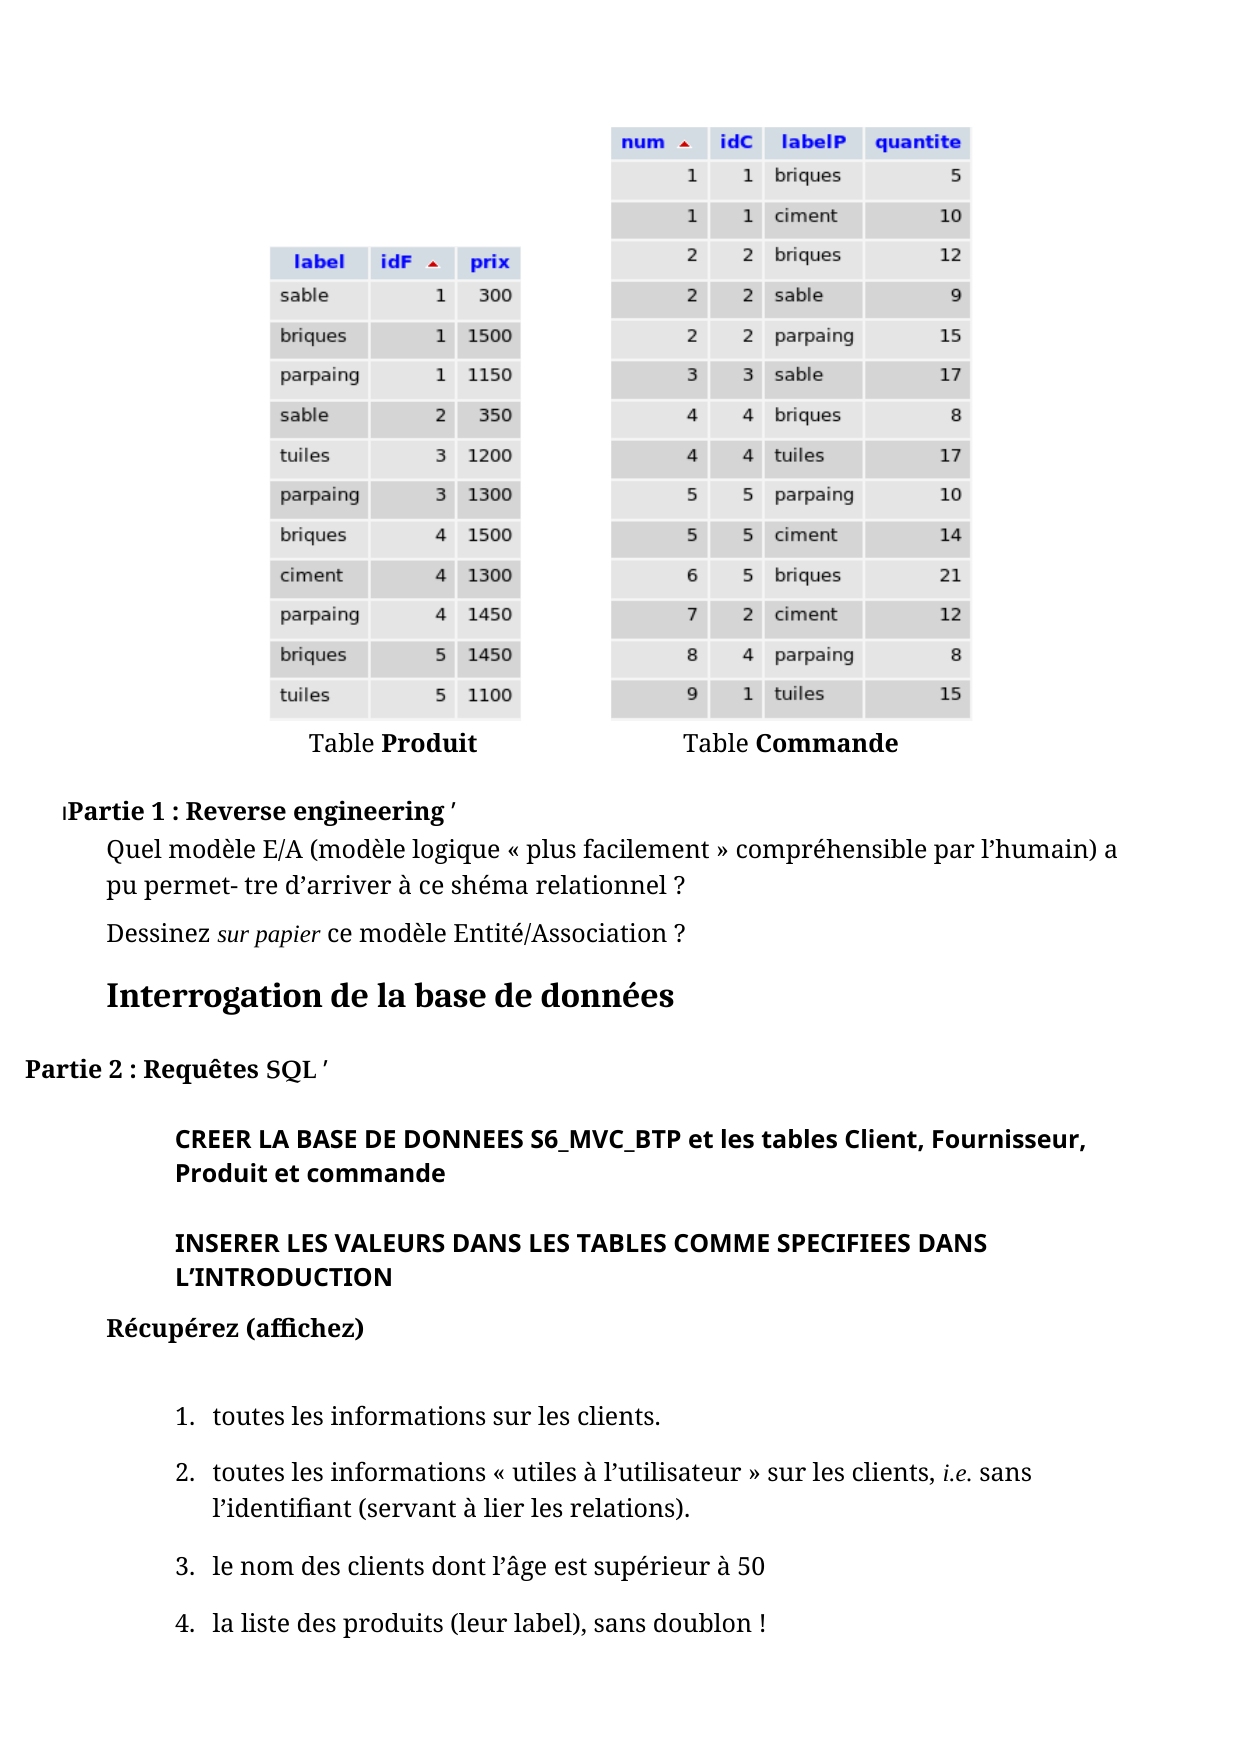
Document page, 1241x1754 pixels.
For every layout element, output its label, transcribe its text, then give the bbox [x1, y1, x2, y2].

text Dessinez sur papier ce modèle Entité/Association ? [106, 915, 1146, 949]
subtitle INSERER LES VALEURS DANS LES TABLES COMME SPECIFIEES DANS L’INTRODUCTION [175, 1225, 1146, 1293]
list toutes les informations « utiles à l’utilisateur » sur les clients, i.e. sans l’identifiant (servant à lier les relations). [175, 1455, 1134, 1525]
list toutes les informations sur les clients. [175, 1399, 1146, 1433]
list le nom des clients dont l’âge est supérieur à 50 [175, 1548, 1134, 1582]
text Table Produit Table Commande [61, 725, 1146, 759]
subtitle CREER LA BASE DE DONNEES S6_MVC_BTP et les tables Client, Fournisseur, Produit et commande [174, 1122, 1146, 1190]
picture [269, 246, 522, 721]
list la liste des produits (leur label), sans doublon ! [175, 1606, 1134, 1640]
text Quel modèle E/A (modèle logique « plus facilement » compréhensible par l’humain) a pu permet- tre d’arriver à ce shéma relationnel ? [106, 832, 1146, 902]
text Récupérez (affichez) [106, 1310, 1146, 1344]
subtitle Interrogation de la base de données [106, 976, 1146, 1016]
subtitle Partie 2 : Requêtes SQL ’ [25, 1052, 1146, 1086]
picture [610, 127, 973, 721]
subtitle ıPartie 1 : Reverse engineering ’ [25, 793, 1146, 827]
